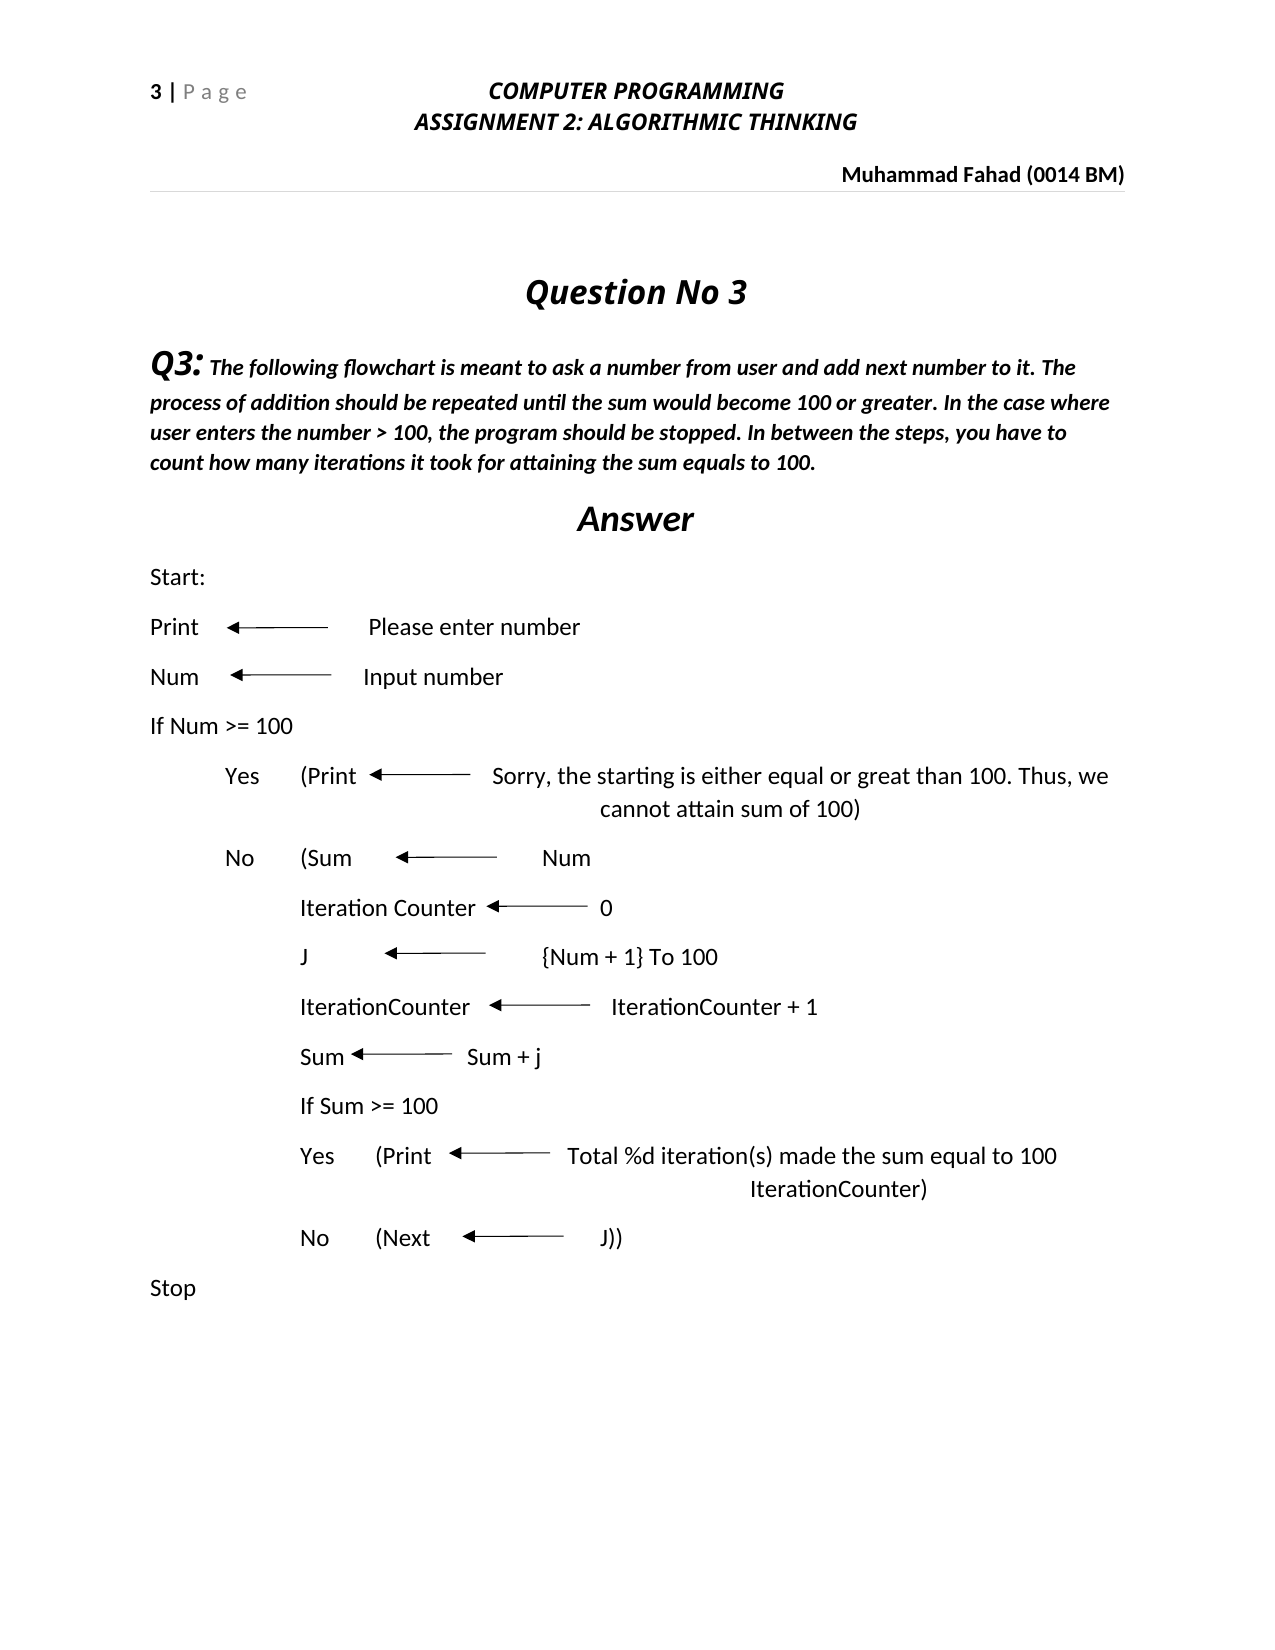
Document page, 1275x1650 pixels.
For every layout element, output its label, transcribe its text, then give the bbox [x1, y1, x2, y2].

text Print Please enter number [150, 611, 1125, 642]
text Answer [150, 495, 1125, 541]
text Question No 3 [150, 269, 1125, 314]
text Yes (Print Total %d iteration(s) made the sum equal to 100 IterationCounter) [300, 1140, 1125, 1203]
text Iteration Counter 0 [225, 892, 1125, 922]
text Num Input number [150, 661, 1125, 691]
text No (Sum Num [150, 842, 1125, 873]
text IterationCounter IterationCounter + 1 [225, 991, 1125, 1022]
text No (Next J)) [150, 1222, 1125, 1253]
text Sum Sum + j [225, 1041, 1125, 1071]
text Yes (Print Sorry, the starting is either equal or great than 100. Thus, we cannot attain sum of 100) [150, 760, 1125, 823]
text If Sum >= 100 [225, 1090, 1125, 1121]
text If Num >= 100 [150, 710, 1125, 741]
text Q3: The following flowchart is meant to ask a number from user and add next number to it. The process of addition should be repeated until the sum would become 100 or greater. In the case where user enters the number > 100, the program should be stopped. In between the steps, you have to count how many iterations it took for attaining the sum equals to 100. [150, 335, 1125, 476]
text J {Num + 1} To 100 [225, 941, 1125, 972]
text Stop [150, 1272, 1125, 1302]
text Start: [150, 561, 1125, 592]
